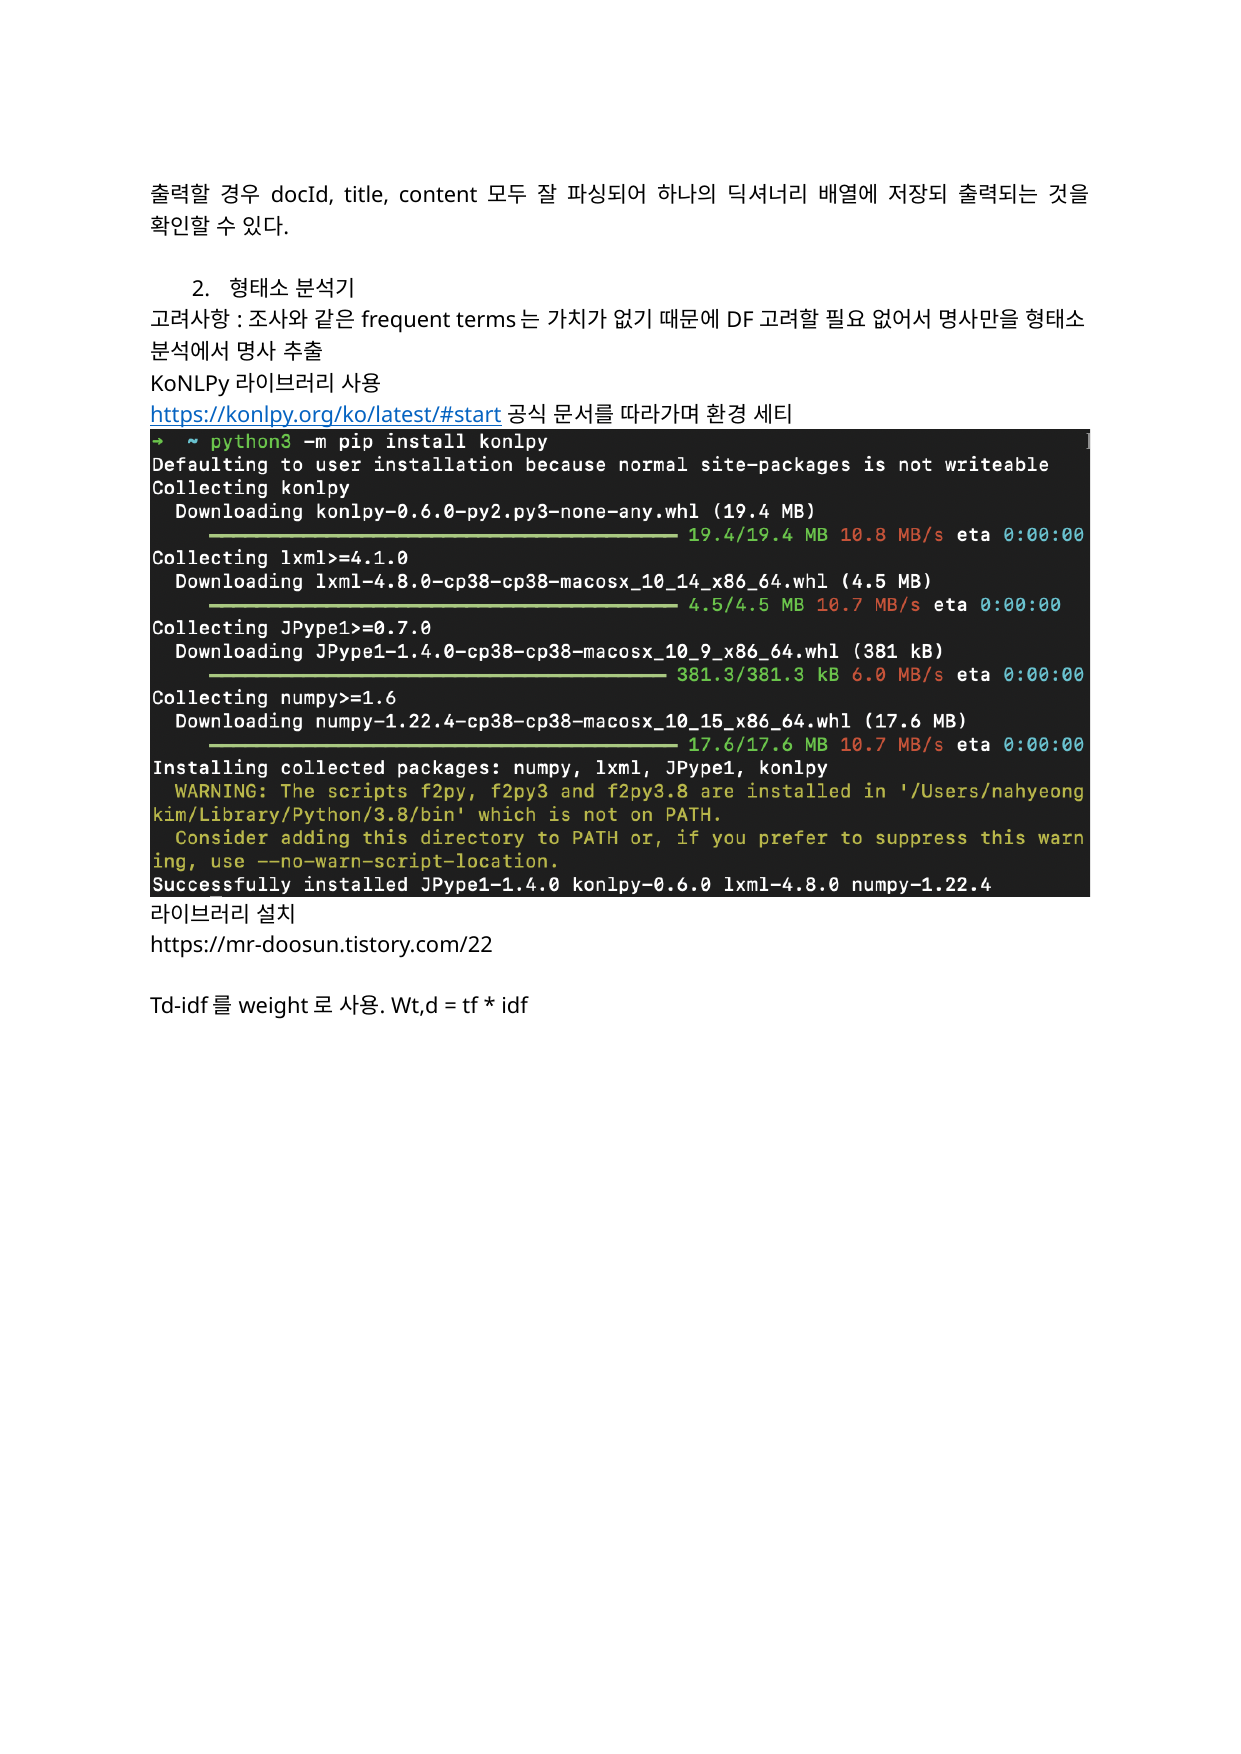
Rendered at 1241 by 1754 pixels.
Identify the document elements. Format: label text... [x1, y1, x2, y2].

text https://konlpy.org/ko/latest/#start 공식 문서를 따라가며 환경 세티 [150, 397, 1090, 429]
text 출력할 경우 docId, title, content 모두 잘 파싱되어 하나의 딕셔너리 배열에 저장되 출력되는 것을 확인할 수 있다. [150, 177, 1090, 241]
text KoNLPy 라이브러리 사용 [150, 366, 1090, 397]
text 고려사항 : 조사와 같은 frequent terms는 가치가 없기 때문에 DF 고려할 필요 없어서 명사만을 형태소 분석에서 명사 추출 [150, 302, 1090, 366]
text Td-idf를 weight로 사용. Wt,d = tf * idf [150, 988, 1090, 1020]
text https://mr-doosun.tistory.com/22 [150, 928, 1090, 958]
picture [150, 429, 1091, 897]
text 라이브러리 설치 [150, 897, 1090, 928]
list 형태소 분석기 [192, 271, 1090, 302]
